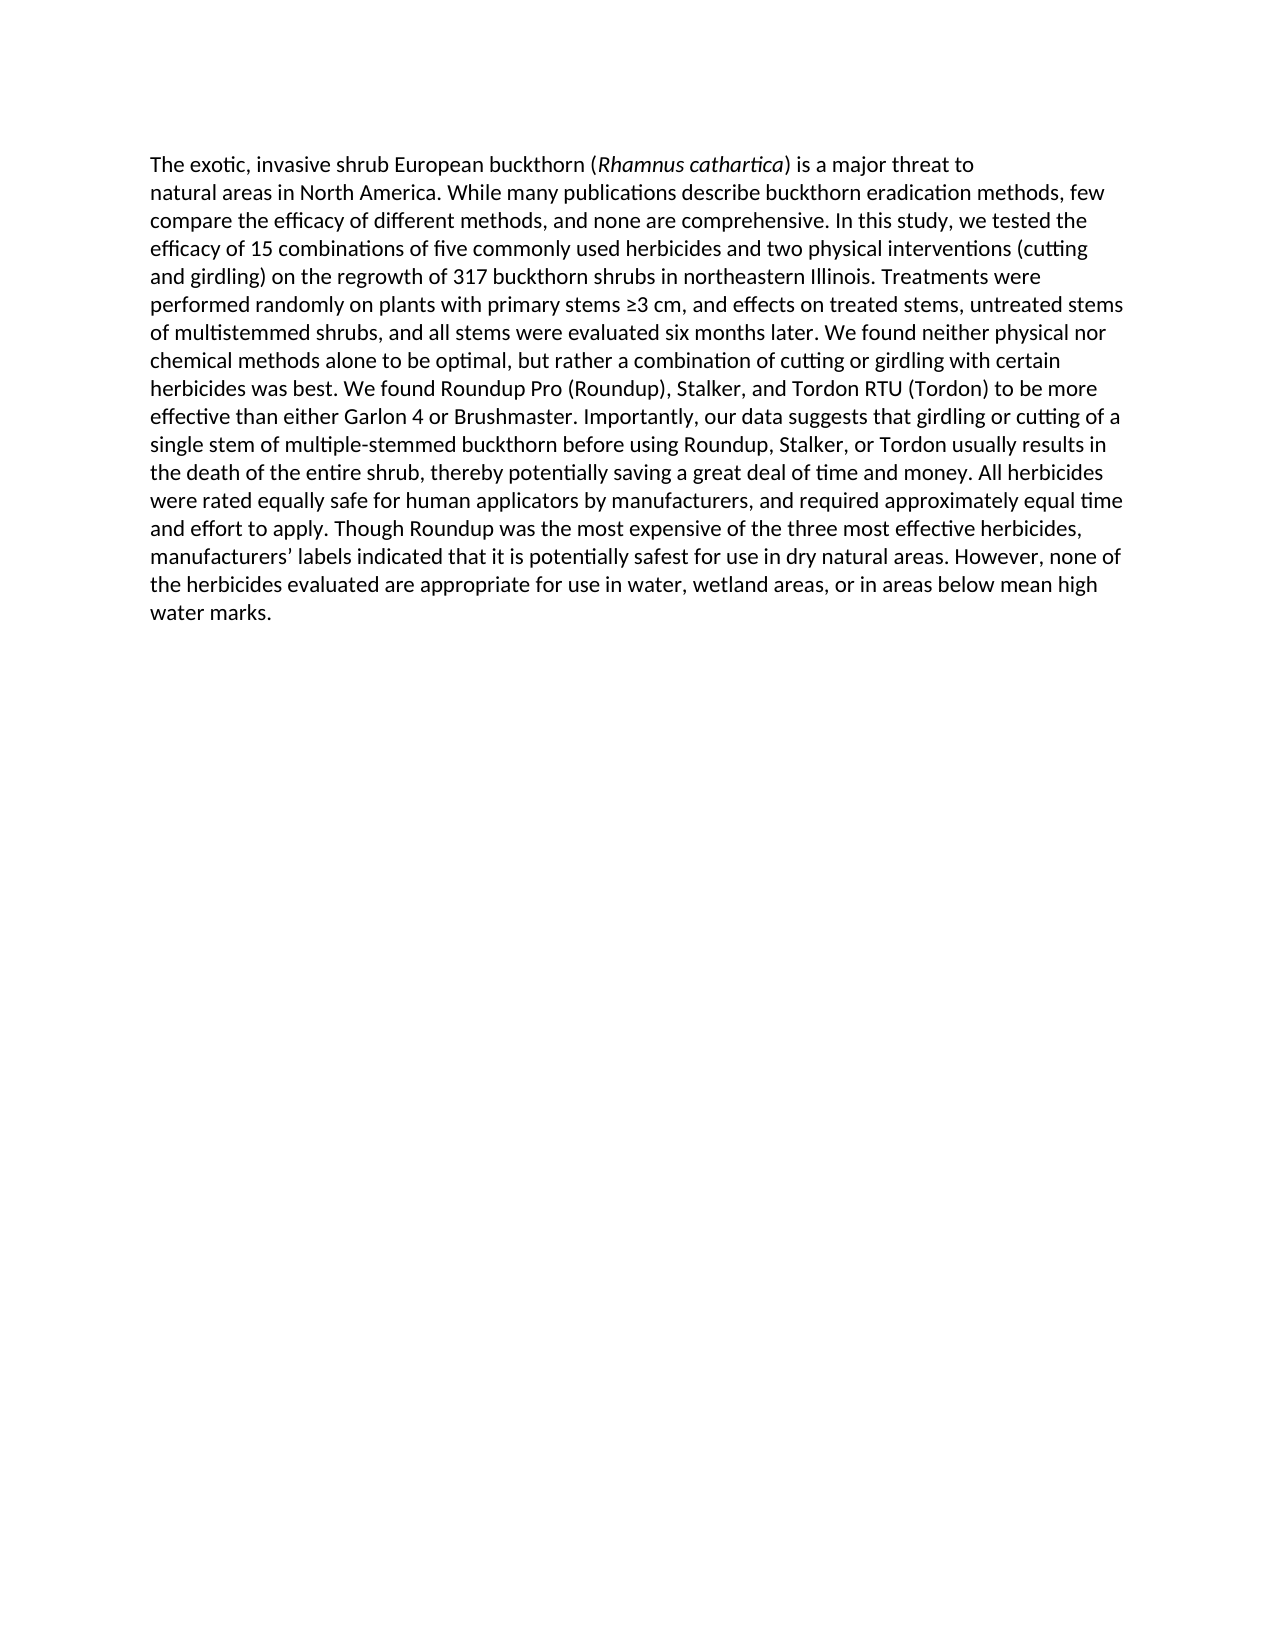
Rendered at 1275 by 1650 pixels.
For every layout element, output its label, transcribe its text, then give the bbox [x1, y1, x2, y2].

text compare the efficacy of different methods, and none are comprehensive. In this study, we tested the efficacy of 15 combinations of five commonly used herbicides and two physical interventions (cutting and girdling) on the regrowth of 317 buckthorn shrubs in northeastern Illinois. Treatments were performed randomly on plants with primary stems ≥3 cm, and effects on treated stems, untreated stems of multistemmed shrubs, and all stems were evaluated six months later. We found neither physical nor chemical methods alone to be optimal, but rather a combination of cutting or girdling with certain herbicides was best. We found Roundup Pro (Roundup), Stalker, and Tordon RTU (Tordon) to be more effective than either Garlon 4 or Brushmaster. Importantly, our data suggests that girdling or cutting of a single stem of multiple-stemmed buckthorn before using Roundup, Stalker, or Tordon usually results in the death of the entire shrub, thereby potentially saving a great deal of time and money. All herbicides were rated equally safe for human applicators by manufacturers, and required approximately equal time and effort to apply. Though Roundup was the most expensive of the three most effective herbicides, manufacturers’ labels indicated that it is potentially safest for use in dry natural areas. However, none of the herbicides evaluated are appropriate for use in water, wetland areas, or in areas below mean high water marks. [150, 206, 1125, 626]
text The exotic, invasive shrub European buckthorn (Rhamnus cathartica) is a major threat to [150, 150, 1125, 178]
text natural areas in North America. While many publications describe buckthorn eradication methods, few [150, 178, 1125, 206]
